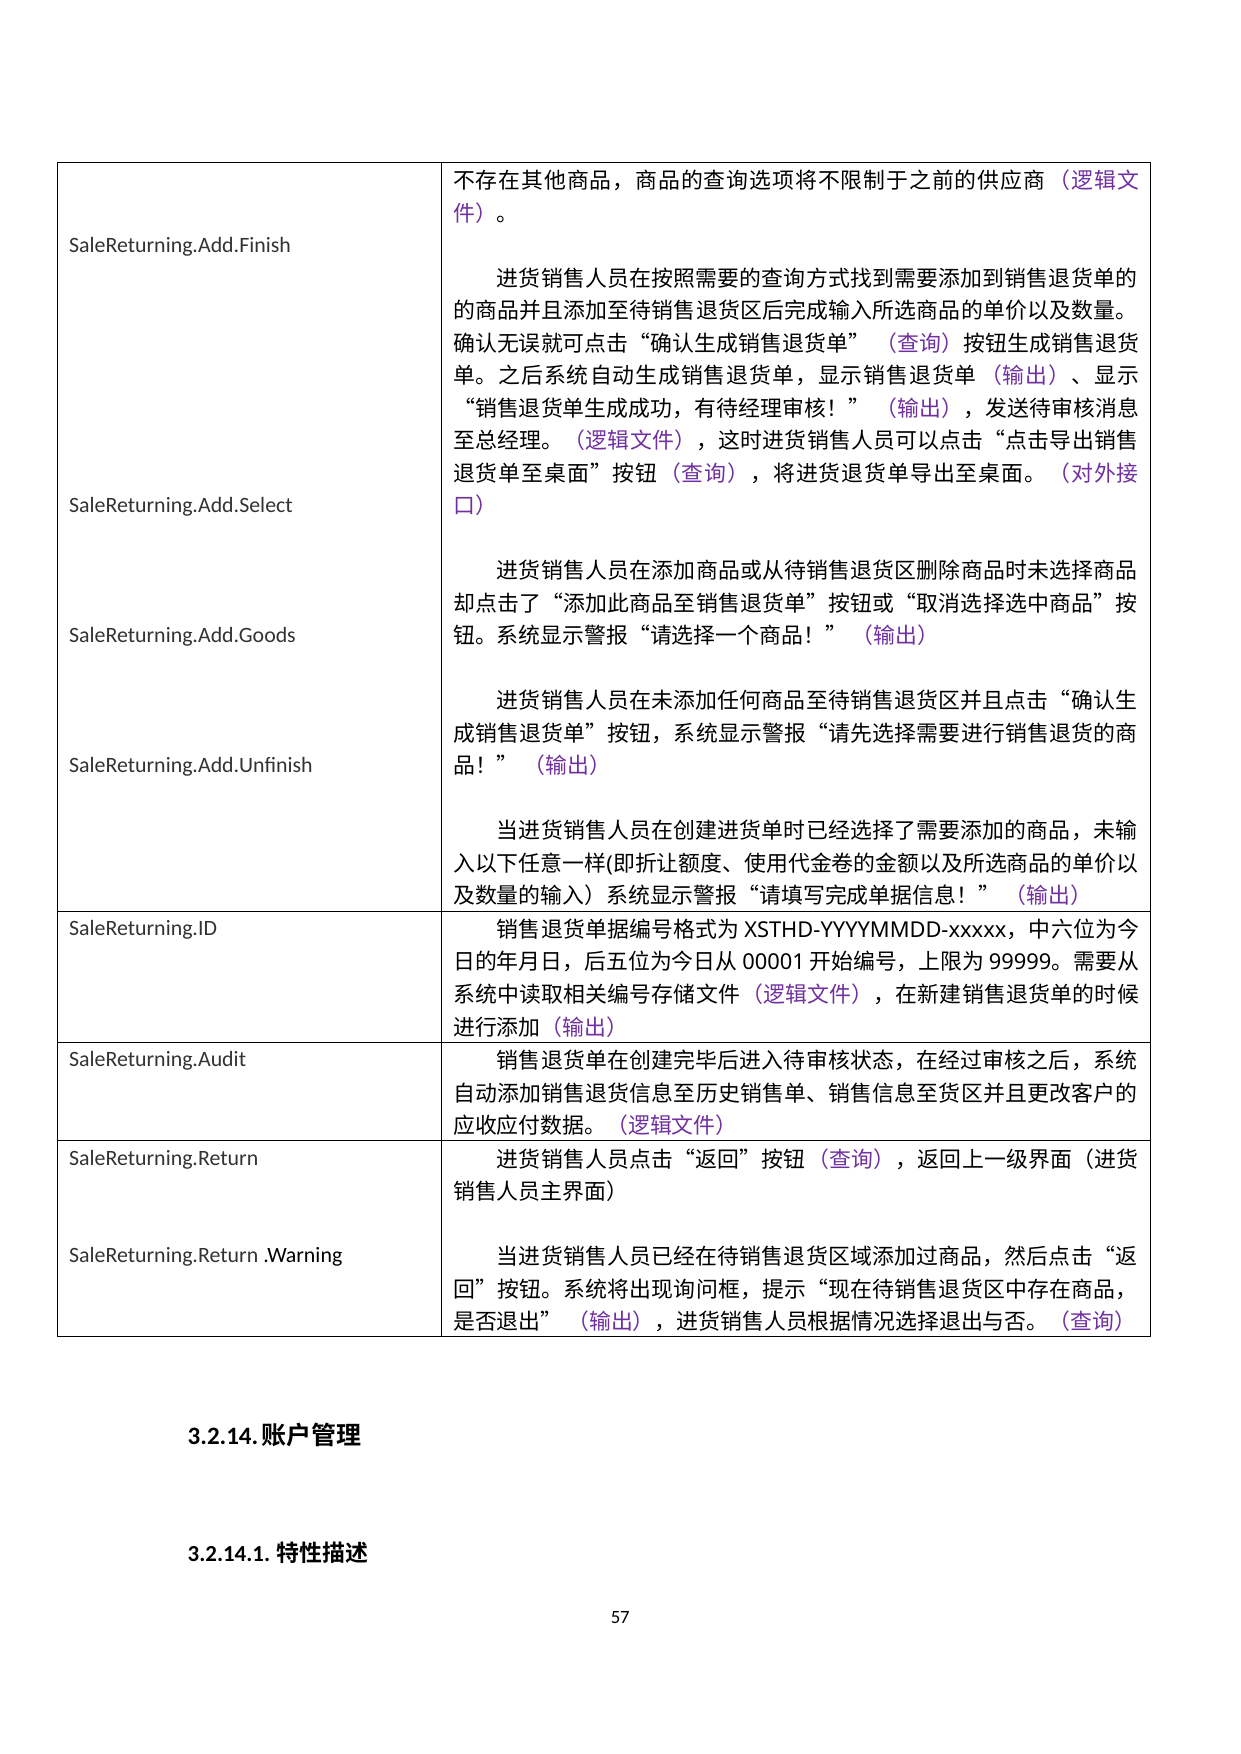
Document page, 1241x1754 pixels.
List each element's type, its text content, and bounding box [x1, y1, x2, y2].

table_cell SaleReturning.Return SaleReturning.Return .Warning [58, 1141, 441, 1336]
table_cell 销售退货单据编号格式为XSTHD-YYYYMMDD-xxxxx，中六位为今日的年月日，后五位为今日从00001开始编号，上限为99999。需要从系统中读取相关编号存储文件（逻辑文件），在新建销售退货单的时候进行添加（输出） [442, 912, 1150, 1042]
list 特性描述 [187, 1519, 1053, 1584]
table_cell 销售退货单在创建完毕后进入待审核状态，在经过审核之后，系统自动添加销售退货信息至历史销售单、销售信息至货区并且更改客户的应收应付数据。（逻辑文件） [442, 1043, 1150, 1140]
table_cell SaleReturning.ID [58, 912, 441, 1042]
table_cell SaleReturning.Audit [58, 1043, 441, 1140]
subtitle 账户管理 [187, 1401, 1053, 1466]
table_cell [58, 163, 441, 911]
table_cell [442, 163, 1150, 911]
table_cell 进货销售人员点击“返回”按钮（查询），返回上一级界面（进货销售人员主界面） 当进货销售人员已经在待销售退货区域添加过商品，然后点击“返回”按钮。系统将出现询问框，提示“现在待销售退货区中存在商品，是否退出” （输出），进货销售人员根据情况选择退出与否。（查询） [442, 1141, 1150, 1336]
